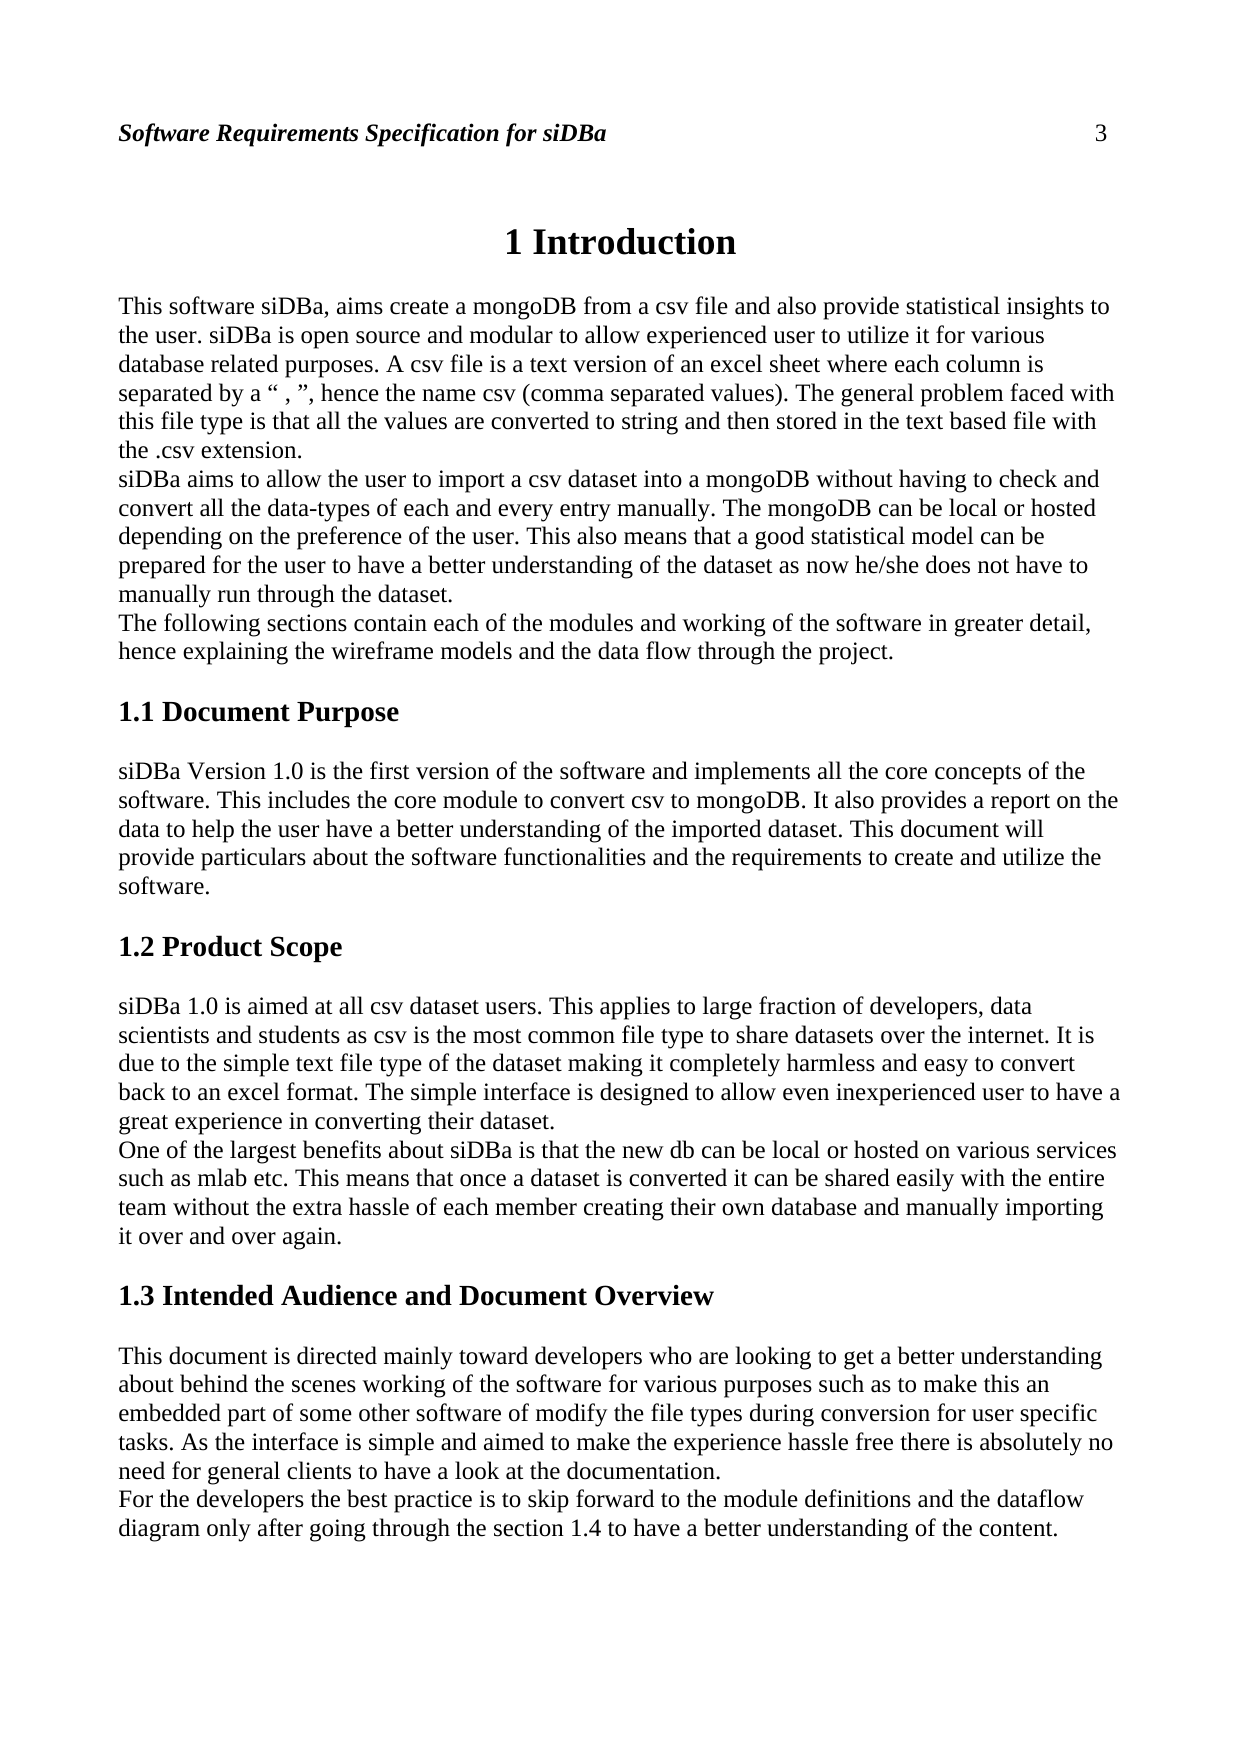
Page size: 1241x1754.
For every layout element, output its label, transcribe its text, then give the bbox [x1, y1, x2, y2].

text siDBa Version 1.0 is the first version of the software and implements all the core concepts of the software. This includes the core module to convert csv to mongoDB. It also provides a report on the data to help the user have a better understanding of the imported dataset. This document will provide particulars about the software functionalities and the requirements to create and utilize the software. [118, 756, 1122, 900]
text For the developers the best practice is to skip forward to the module definitions and the dataflow diagram only after going through the section 1.4 to have a better understanding of the content. [118, 1484, 1122, 1542]
text siDBa aims to allow the user to import a csv dataset into a mongoDB without having to check and convert all the data-types of each and every entry manually. The mongoDB can be local or hosted depending on the preference of the user. This also means that a good statistical model can be prepared for the user to have a better understanding of the dataset as now he/she does not have to manually run through the dataset. [118, 464, 1122, 608]
text 1.3 Intended Audience and Document Overview [118, 1278, 1122, 1312]
text 1 Introduction [118, 219, 1122, 263]
text This software siDBa, aims create a mongoDB from a csv file and also provide statistical insights to the user. siDBa is open source and modular to allow experienced user to utilize it for various database related purposes. A csv file is a text version of an excel sheet where each column is separated by a “ , ”, hence the name csv (comma separated values). The general problem faced with this file type is that all the values are converted to string and then stored in the text based file with the .csv extension. [118, 291, 1122, 464]
text The following sections contain each of the modules and working of the software in greater detail, hence explaining the wireframe models and the data flow through the project. [118, 608, 1122, 665]
text siDBa 1.0 is aimed at all csv dataset users. This applies to large fraction of developers, data scientists and students as csv is the most common file type to share datasets over the internet. It is due to the simple text file type of the dataset making it completely harmless and easy to convert back to an excel format. The simple interface is designed to allow even inexperienced user to have a great experience in converting their dataset. [118, 991, 1122, 1135]
text 1.2 Product Scope [118, 929, 1122, 962]
text 1.1 Document Purpose [118, 694, 1122, 727]
text This document is directed mainly toward developers who are looking to get a better understanding about behind the scenes working of the software for various purposes such as to make this an embedded part of some other software of modify the file types during conversion for user specific tasks. As the interface is simple and aimed to make the experience hassle free there is absolutely no need for general clients to have a look at the documentation. [118, 1341, 1122, 1484]
text One of the largest benefits about siDBa is that the new db can be local or hosted on various services such as mlab etc. This means that once a dataset is converted it can be shared easily with the entire team without the extra hassle of each member creating their own database and manually importing it over and over again. [118, 1135, 1122, 1250]
